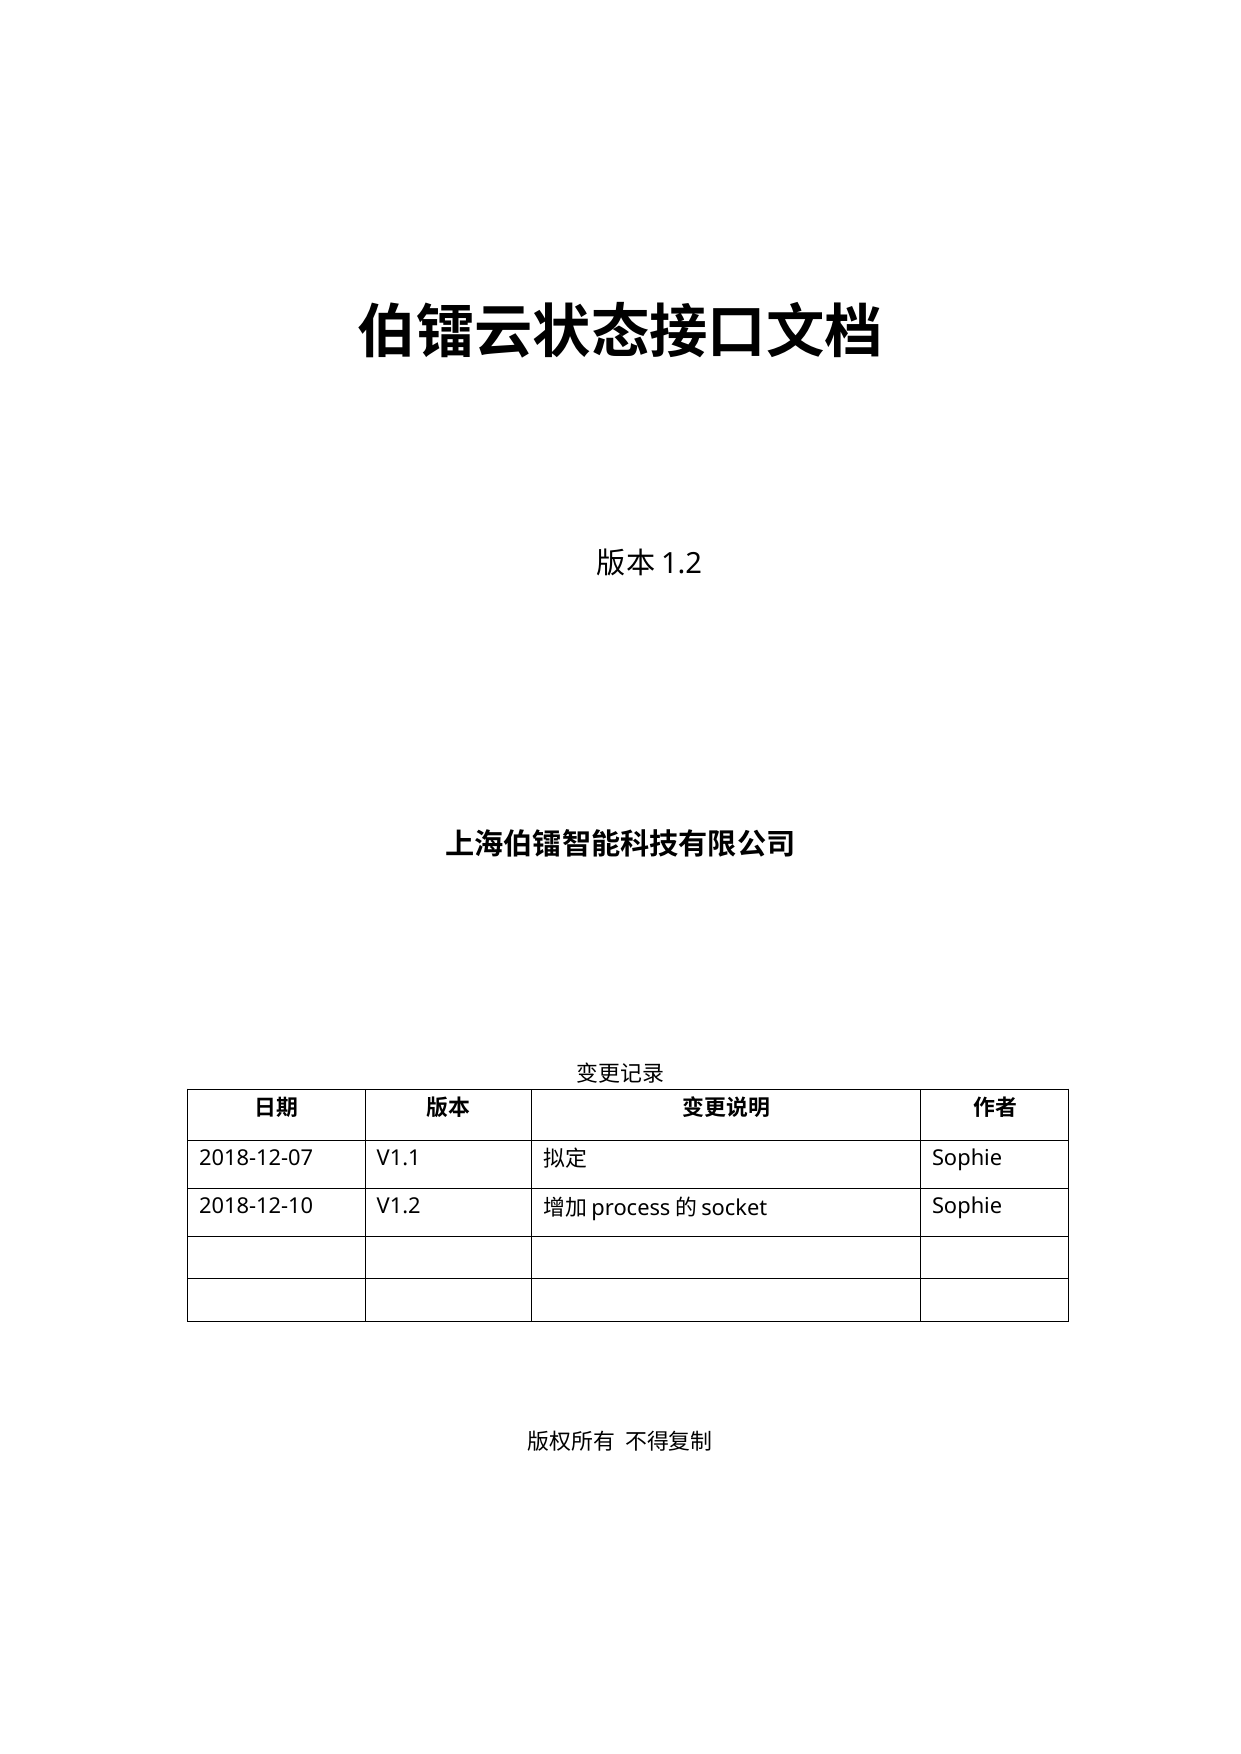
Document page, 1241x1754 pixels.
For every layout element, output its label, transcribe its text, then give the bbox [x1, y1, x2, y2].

text 版权所有 不得复制 [187, 1424, 1053, 1456]
table_header 作者 [921, 1090, 1068, 1140]
table_cell [532, 1279, 920, 1321]
table_cell [532, 1237, 920, 1278]
table_header 日期 [188, 1090, 365, 1140]
table_cell [921, 1237, 1068, 1278]
table_cell 拟定 [532, 1141, 920, 1188]
text 版本1.2 [187, 528, 1053, 593]
text 伯镭云状态接口文档 [187, 278, 1053, 376]
table_cell 2018-12-07 [188, 1141, 365, 1188]
table_cell 2018-12-10 [188, 1189, 365, 1236]
table_cell [366, 1237, 531, 1278]
table_cell [188, 1279, 365, 1321]
table_cell Sophie [921, 1189, 1068, 1236]
table_header 版本 [366, 1090, 531, 1140]
text 变更记录 [187, 1056, 1053, 1088]
table_cell V1.1 [366, 1141, 531, 1188]
table_cell V1.2 [366, 1189, 531, 1236]
table_header 变更说明 [532, 1090, 920, 1140]
table_cell [921, 1279, 1068, 1321]
table_cell [366, 1279, 531, 1321]
text 上海伯镭智能科技有限公司 [187, 809, 1053, 874]
table_cell Sophie [921, 1141, 1068, 1188]
table_cell [188, 1237, 365, 1278]
table_cell 增加process的socket [532, 1189, 920, 1236]
